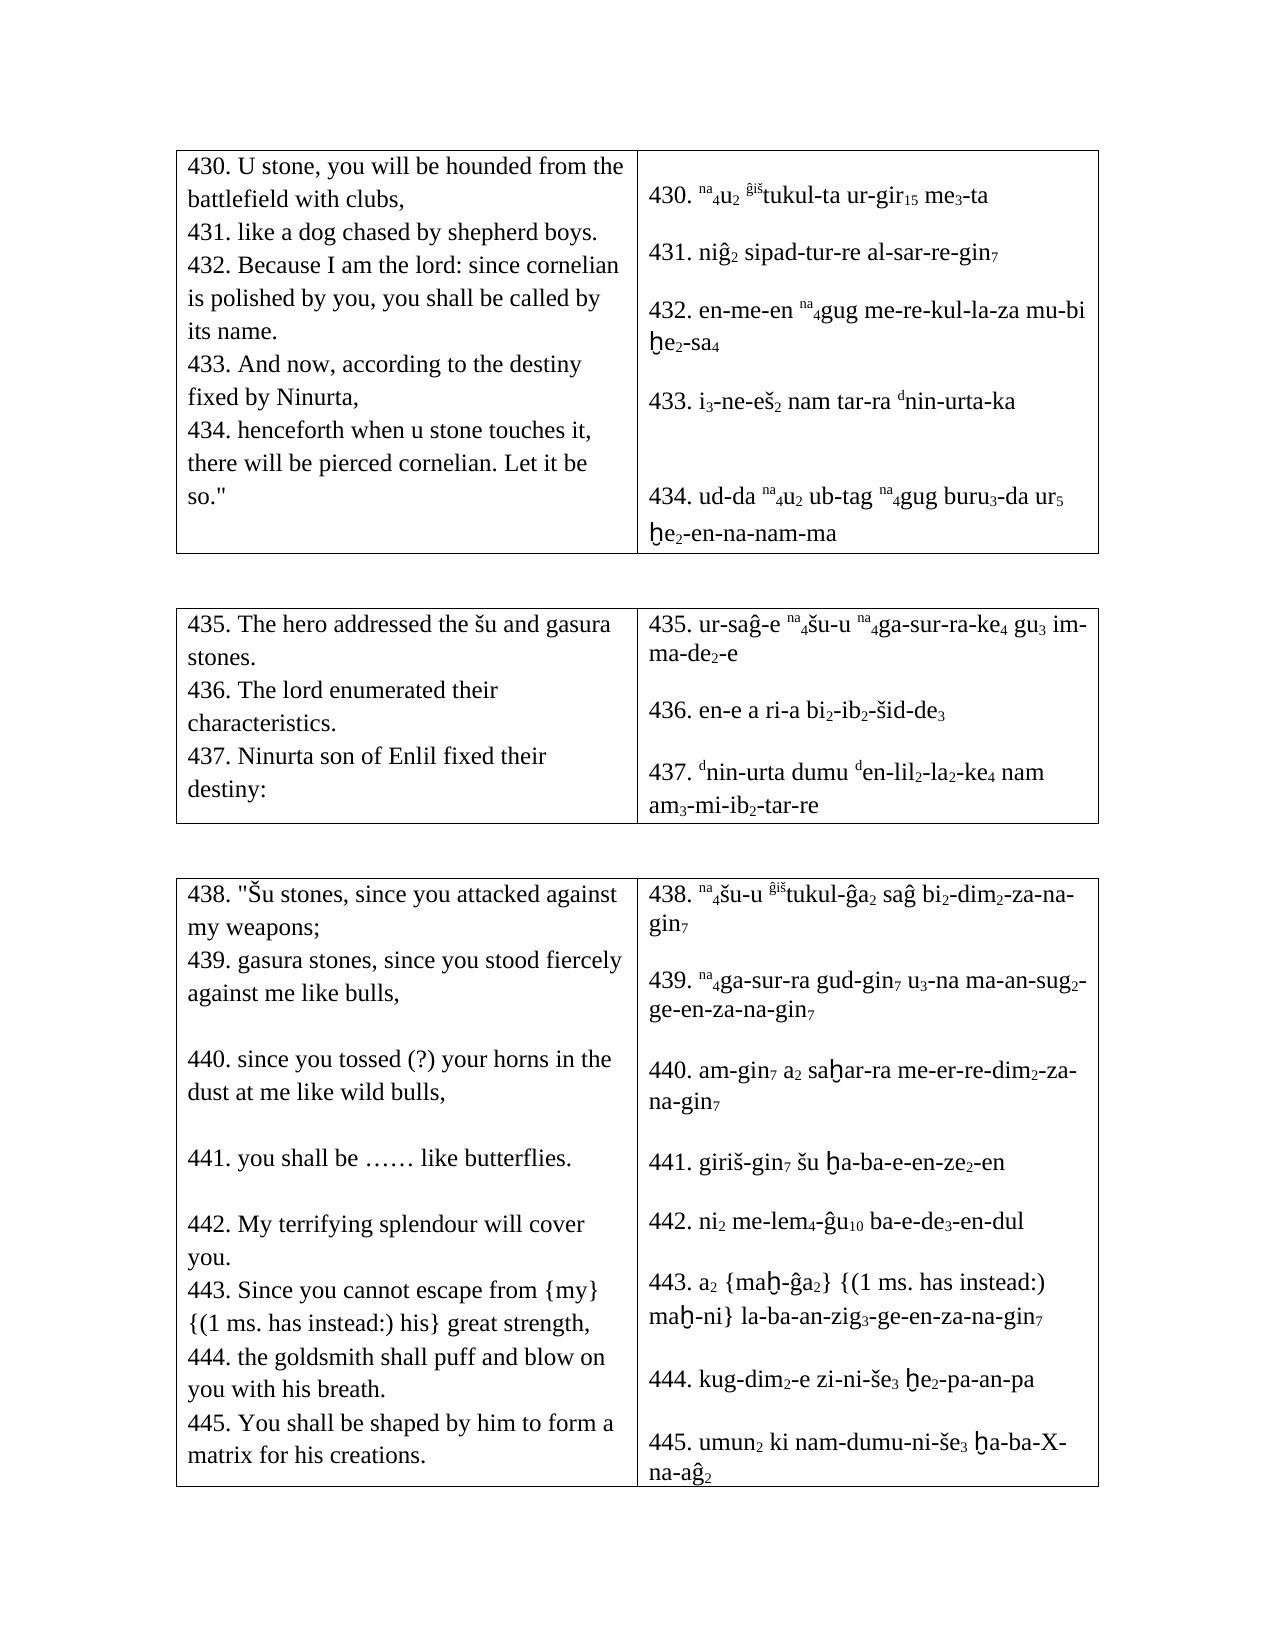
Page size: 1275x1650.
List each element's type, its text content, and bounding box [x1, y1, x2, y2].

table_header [177, 151, 637, 553]
table_header 435. ur-saĝ-e na4šu-u na4ga-sur-ra-ke4 gu3 im-ma-de2-e 436. en-e a ri-a bi2-ib2-šid-de3 437. dnin-urta dumu den-lil2-la2-ke4 nam am3-mi-ib2-tar-re [638, 609, 1098, 823]
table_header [638, 879, 1098, 1486]
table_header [638, 151, 1098, 553]
table_header 435. The hero addressed the šu and gasura stones. 436. The lord enumerated their characteristics. 437. Ninurta son of Enlil fixed their destiny: [177, 609, 637, 823]
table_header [177, 879, 637, 1486]
